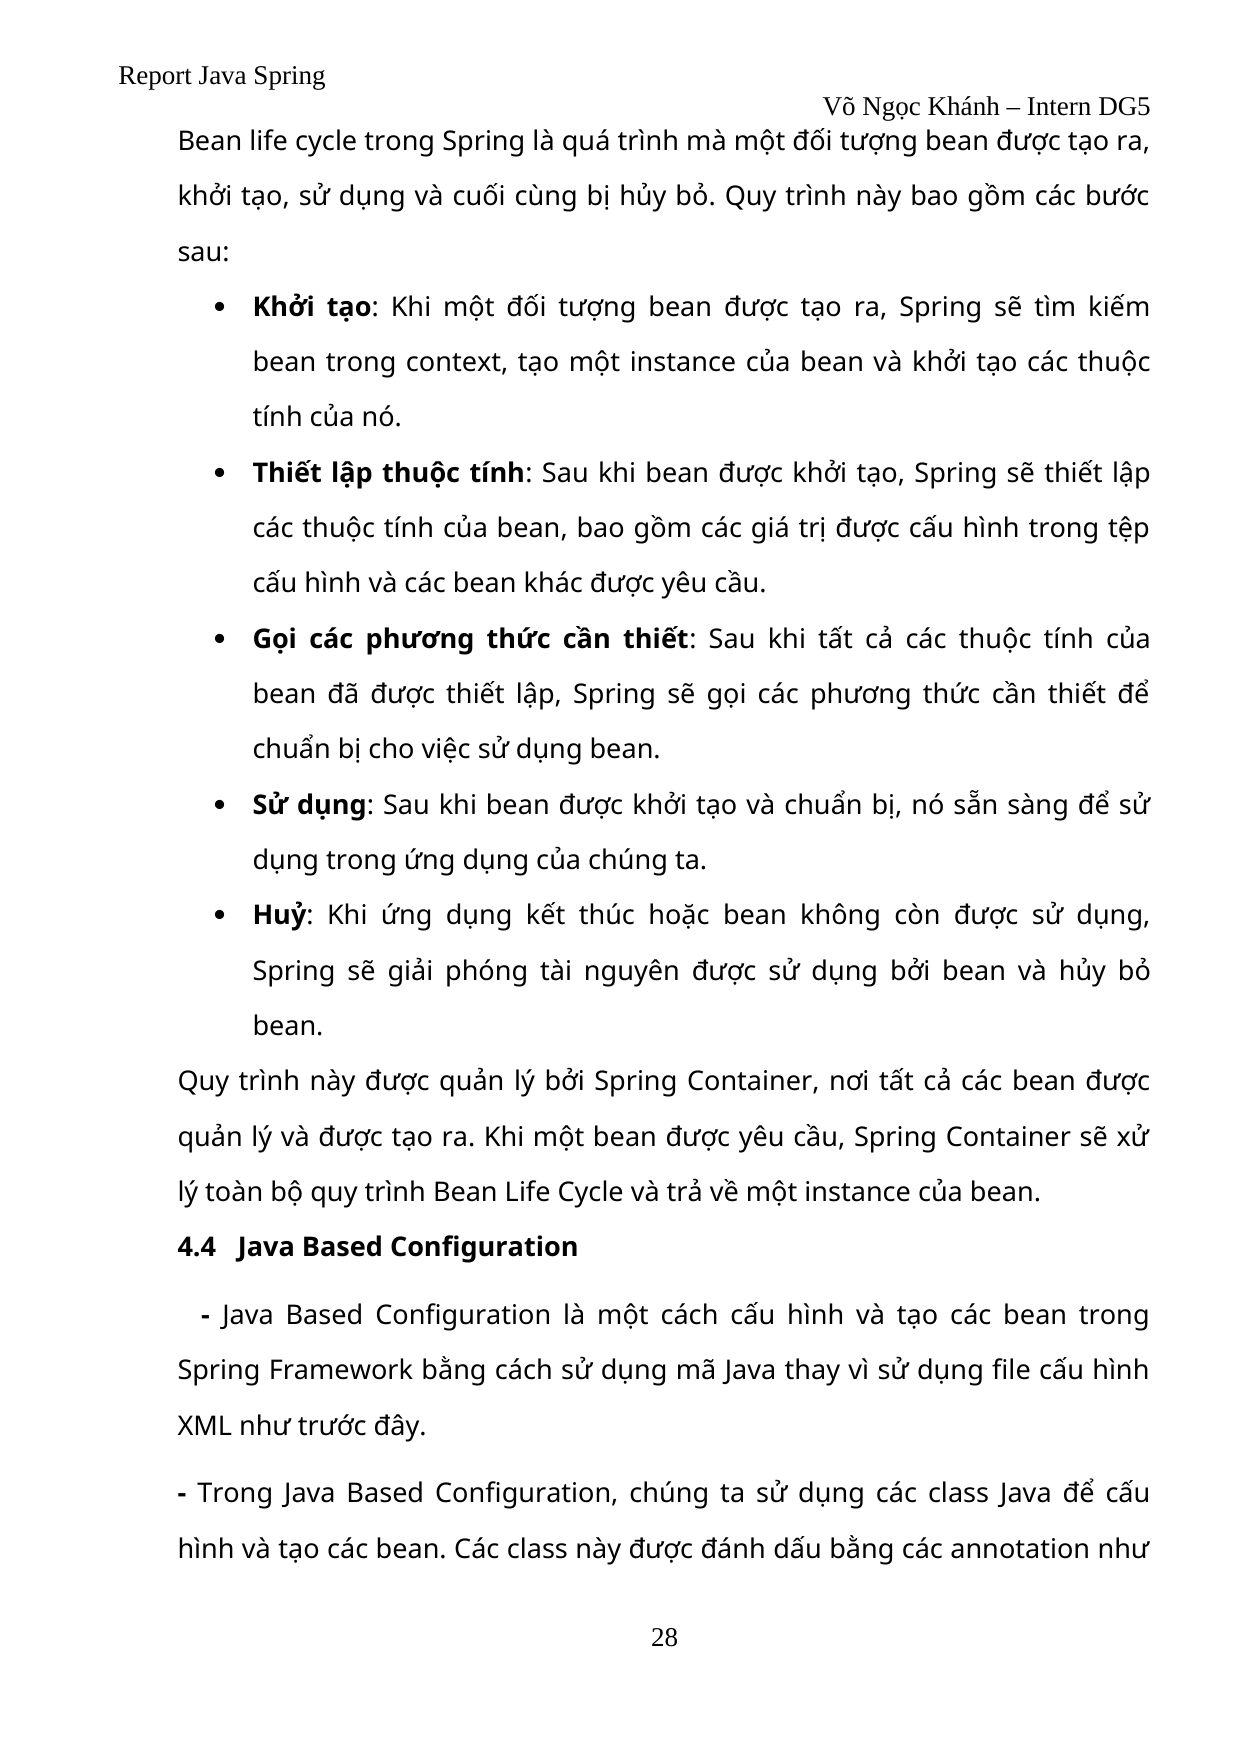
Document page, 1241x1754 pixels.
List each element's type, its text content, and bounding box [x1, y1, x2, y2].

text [177, 1474, 1152, 1566]
list Gọi các phương thức cần thiết: Sau khi tất cả các thuộc tính của bean đã được thiết lập, Spring sẽ gọi các phương thức cần thiết để chuẩn bị cho việc sử dụng bean. [215, 619, 1152, 767]
list Quy trình này được quản lý bởi Spring Container, nơi tất cả các bean được quản lý và được tạo ra. Khi một bean được yêu cầu, Spring Container sẽ xử lý toàn bộ quy trình Bean Life Cycle và trả về một instance của bean. [177, 1062, 1152, 1209]
list Bean life cycle trong Spring là quá trình mà một đối tượng bean được tạo ra, khởi tạo, sử dụng và cuối cùng bị hủy bỏ. Quy trình này bao gồm các bước sau: [177, 121, 1152, 269]
list Sử dụng: Sau khi bean được khởi tạo và chuẩn bị, nó sẵn sàng để sử dụng trong ứng dụng của chúng ta. [215, 785, 1152, 877]
list Thiết lập thuộc tính: Sau khi bean được khởi tạo, Spring sẽ thiết lập các thuộc tính của bean, bao gồm các giá trị được cấu hình trong tệp cấu hình và các bean khác được yêu cầu. [215, 453, 1152, 601]
list Java Based Configuration [177, 1228, 1152, 1264]
list Khởi tạo: Khi một đối tượng bean được tạo ra, Spring sẽ tìm kiếm bean trong context, tạo một instance của bean và khởi tạo các thuộc tính của nó. [215, 287, 1152, 435]
text - Java Based Configuration là một cách cấu hình và tạo các bean trong Spring Framework bằng cách sử dụng mã Java thay vì sử dụng file cấu hình XML như trước đây. [177, 1295, 1152, 1443]
list Huỷ: Khi ứng dụng kết thúc hoặc bean không còn được sử dụng, Spring sẽ giải phóng tài nguyên được sử dụng bởi bean và hủy bỏ bean. [215, 896, 1152, 1043]
